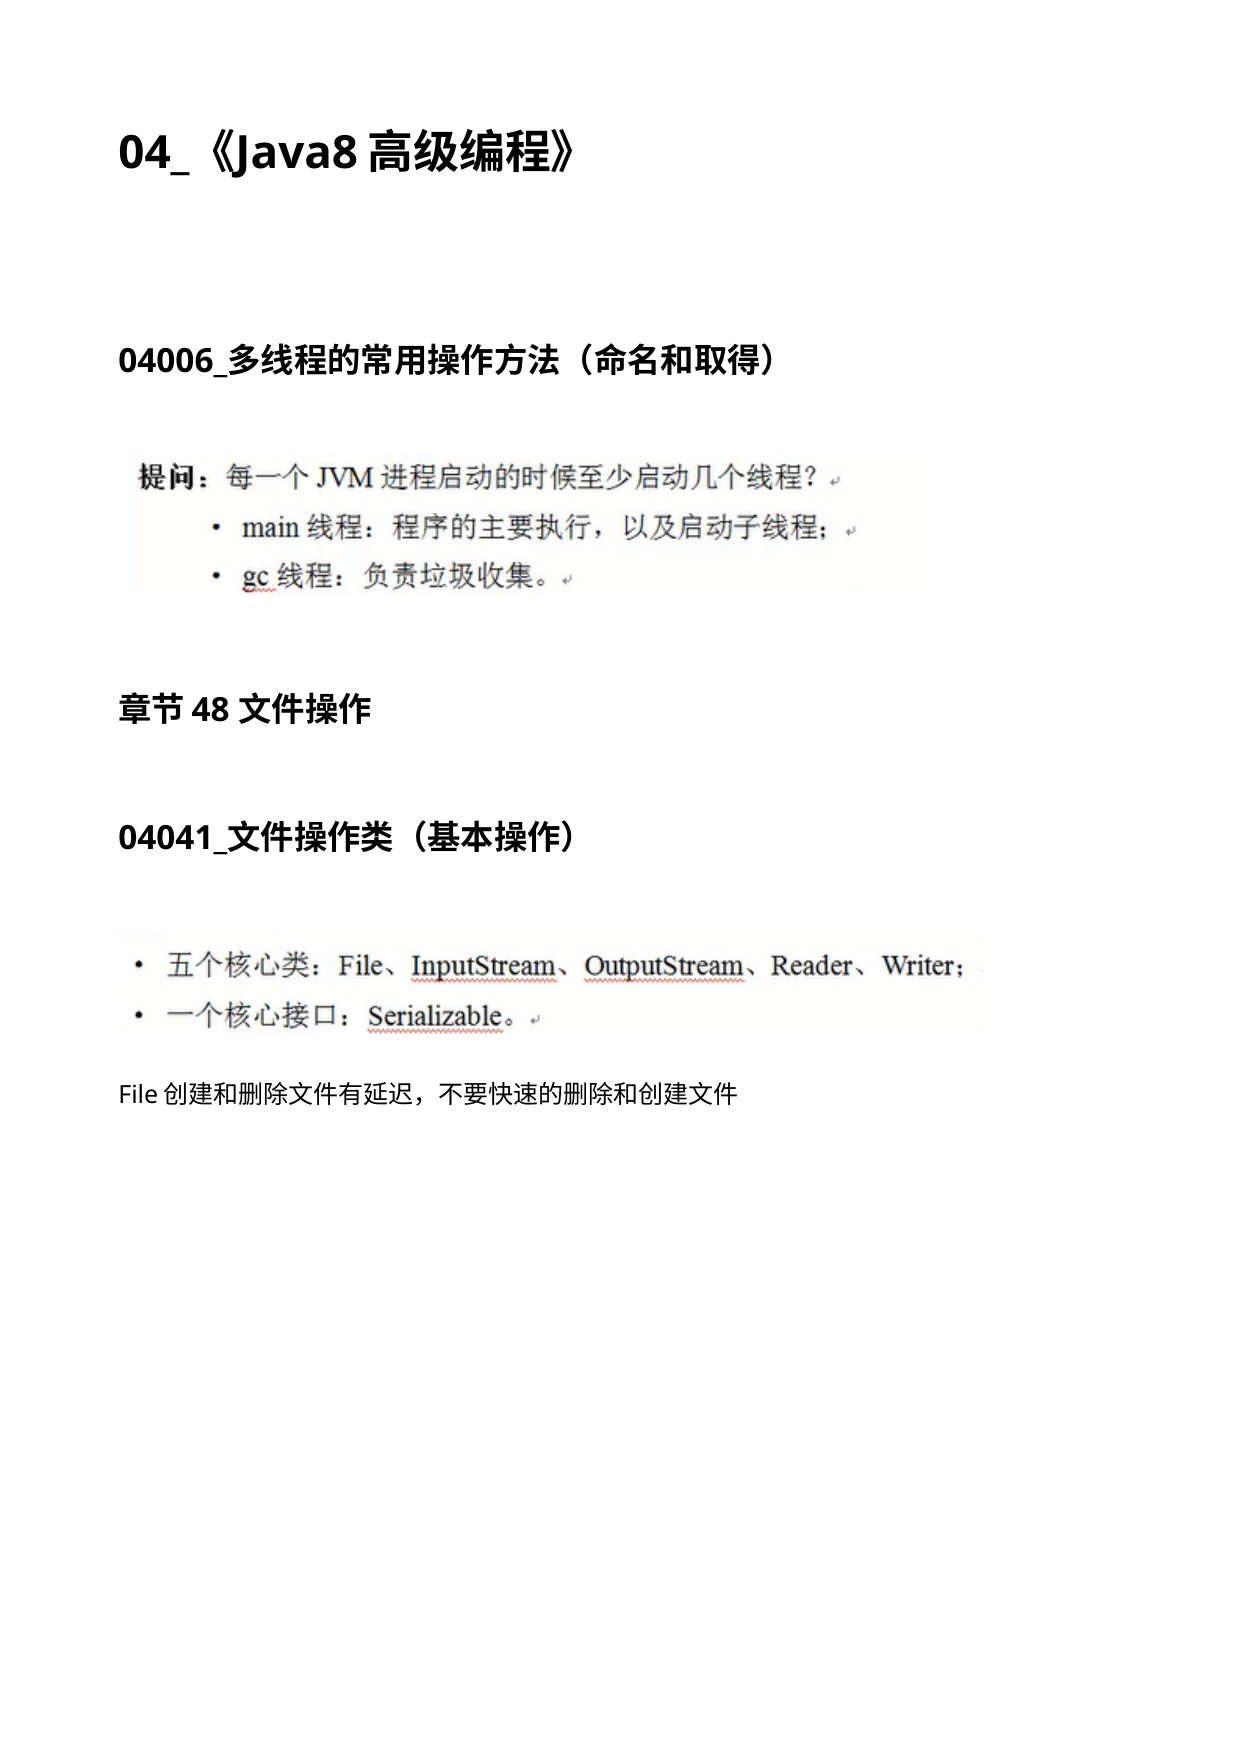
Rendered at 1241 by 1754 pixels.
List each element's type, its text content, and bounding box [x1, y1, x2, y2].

picture [118, 452, 934, 597]
picture [118, 929, 984, 1035]
subtitle 章节48 文件操作 [118, 675, 1181, 740]
text File创建和删除文件有延迟，不要快速的删除和创建文件 [118, 1060, 1181, 1125]
subtitle 04041_文件操作类（基本操作） [118, 802, 1181, 867]
subtitle 04006_多线程的常用操作方法（命名和取得） [118, 326, 1181, 391]
subtitle 04_《Java8高级编程》 [118, 100, 1181, 197]
